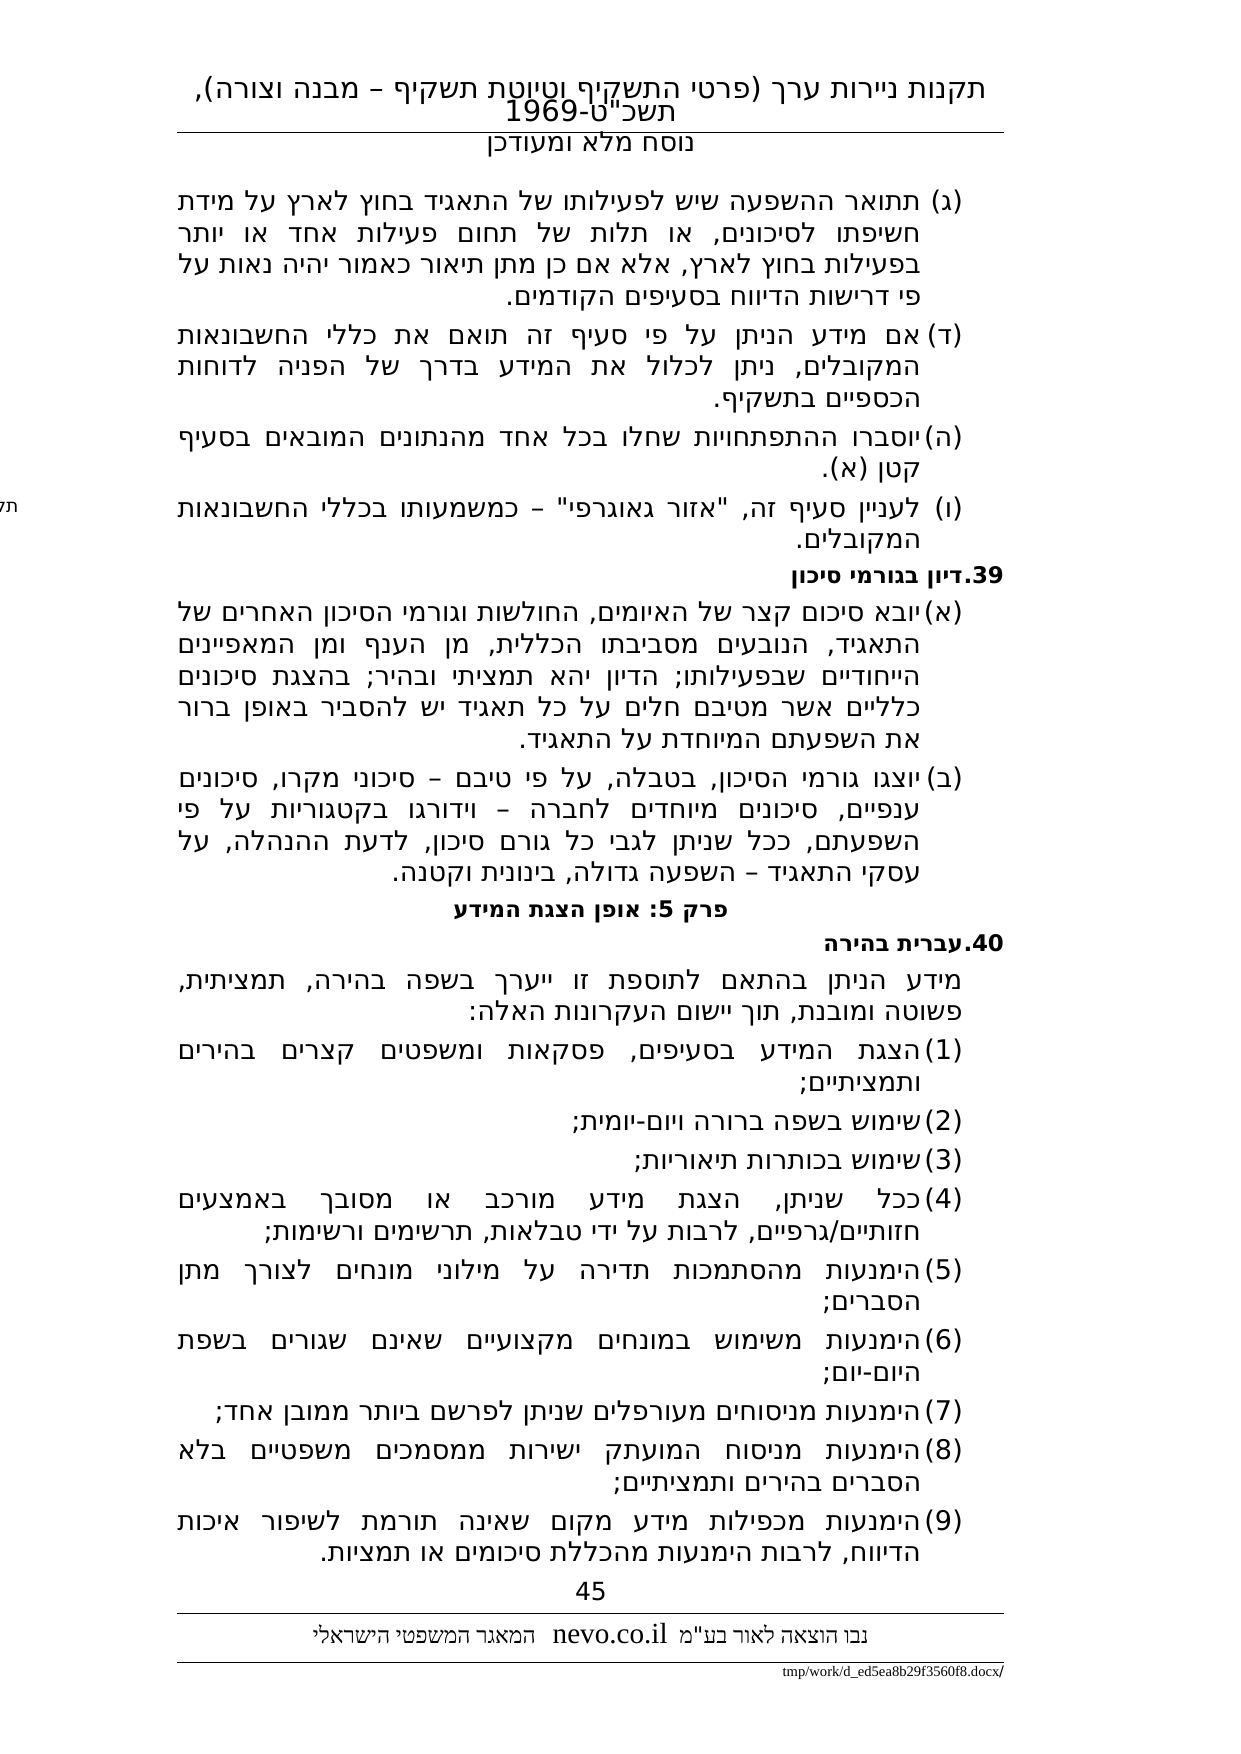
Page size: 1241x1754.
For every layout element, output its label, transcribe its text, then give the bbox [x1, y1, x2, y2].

text מידע הניתן בהתאם לתוספת זו ייערך בשפה בהירה, תמציתית, פשוטה ומובנת, תוך יישום העקרונות האלה: [177, 964, 963, 1027]
text 39. דיון בגורמי סיכון [177, 562, 1004, 589]
text (8) הימנעות מניסוח המועתק ישירות ממסמכים משפטיים בלא הסברים בהירים ותמציתיים; [177, 1434, 963, 1497]
text (ד) אם מידע הניתן על פי סעיף זה תואם את כללי החשבונאות המקובלים, ניתן לכלול את המידע בדרך של הפניה לדוחות הכספיים בתשקיף. [177, 319, 963, 414]
text 40. עברית בהירה [177, 930, 1004, 957]
text (ה) יוסברו ההתפתחויות שחלו בכל אחד מהנתונים המובאים בסעיף קטן (א). [177, 421, 963, 484]
text (3) שימוש בכותרות תיאוריות; [177, 1144, 963, 1176]
text (5) הימנעות מהסתמכות תדירה על מילוני מונחים לצורך מתן הסברים; [177, 1254, 963, 1317]
text (ב) יוצגו גורמי הסיכון, בטבלה, על פי טיבם – סיכוני מקרו, סיכונים ענפיים, סיכונים מיוחדים לחברה – וידורגו בקטגוריות על פי השפעתם, ככל שניתן לגבי כל גורם סיכון, לדעת ההנהלה, על עסקי התאגיד – השפעה גדולה, בינונית וקטנה. [177, 762, 963, 888]
text (4) ככל שניתן, הצגת מידע מורכב או מסובך באמצעים חזותיים/גרפיים, לרבות על ידי טבלאות, תרשימים ורשימות; [177, 1183, 963, 1247]
text (א) יובא סיכום קצר של האיומים, החולשות וגורמי הסיכון האחרים של התאגיד, הנובעים מסביבתו הכללית, מן הענף ומן המאפיינים הייחודיים שבפעילותו; הדיון יהא תמציתי ובהיר; בהצגת סיכונים כלליים אשר מטיבם חלים על כל תאגיד יש להסביר באופן ברור את השפעתם המיוחדת על התאגיד. [177, 597, 963, 754]
text (1) הצגת המידע בסעיפים, פסקאות ומשפטים קצרים בהירים ותמציתיים; [177, 1035, 963, 1098]
text (6) הימנעות משימוש במונחים מקצועיים שאינם שגורים בשפת היום-יום; [177, 1325, 963, 1388]
text (ו) לעניין סעיף זה, "אזור גאוגרפי" – כמשמעותו בכללי החשבונאות המקובלים. [177, 492, 963, 555]
text (9) הימנעות מכפילות מידע מקום שאינה תורמת לשיפור איכות הדיווח, לרבות הימנעות מהכללת סיכומים או תמציות. [177, 1505, 963, 1568]
text (ג) תתואר ההשפעה שיש לפעילותו של התאגיד בחוץ לארץ על מידת חשיפתו לסיכונים, או תלות של תחום פעילות אחד או יותר בפעילות בחוץ לארץ, אלא אם כן מתן תיאור כאמור יהיה נאות על פי דרישות הדיווח בסעיפים הקודמים. [177, 185, 963, 312]
text פרק 5: אופן הצגת המידע [177, 896, 1004, 922]
text (7) הימנעות מניסוחים מעורפלים שניתן לפרשם ביותר ממובן אחד; [177, 1395, 963, 1427]
text (2) שימוש בשפה ברורה ויום-יומית; [177, 1105, 963, 1137]
